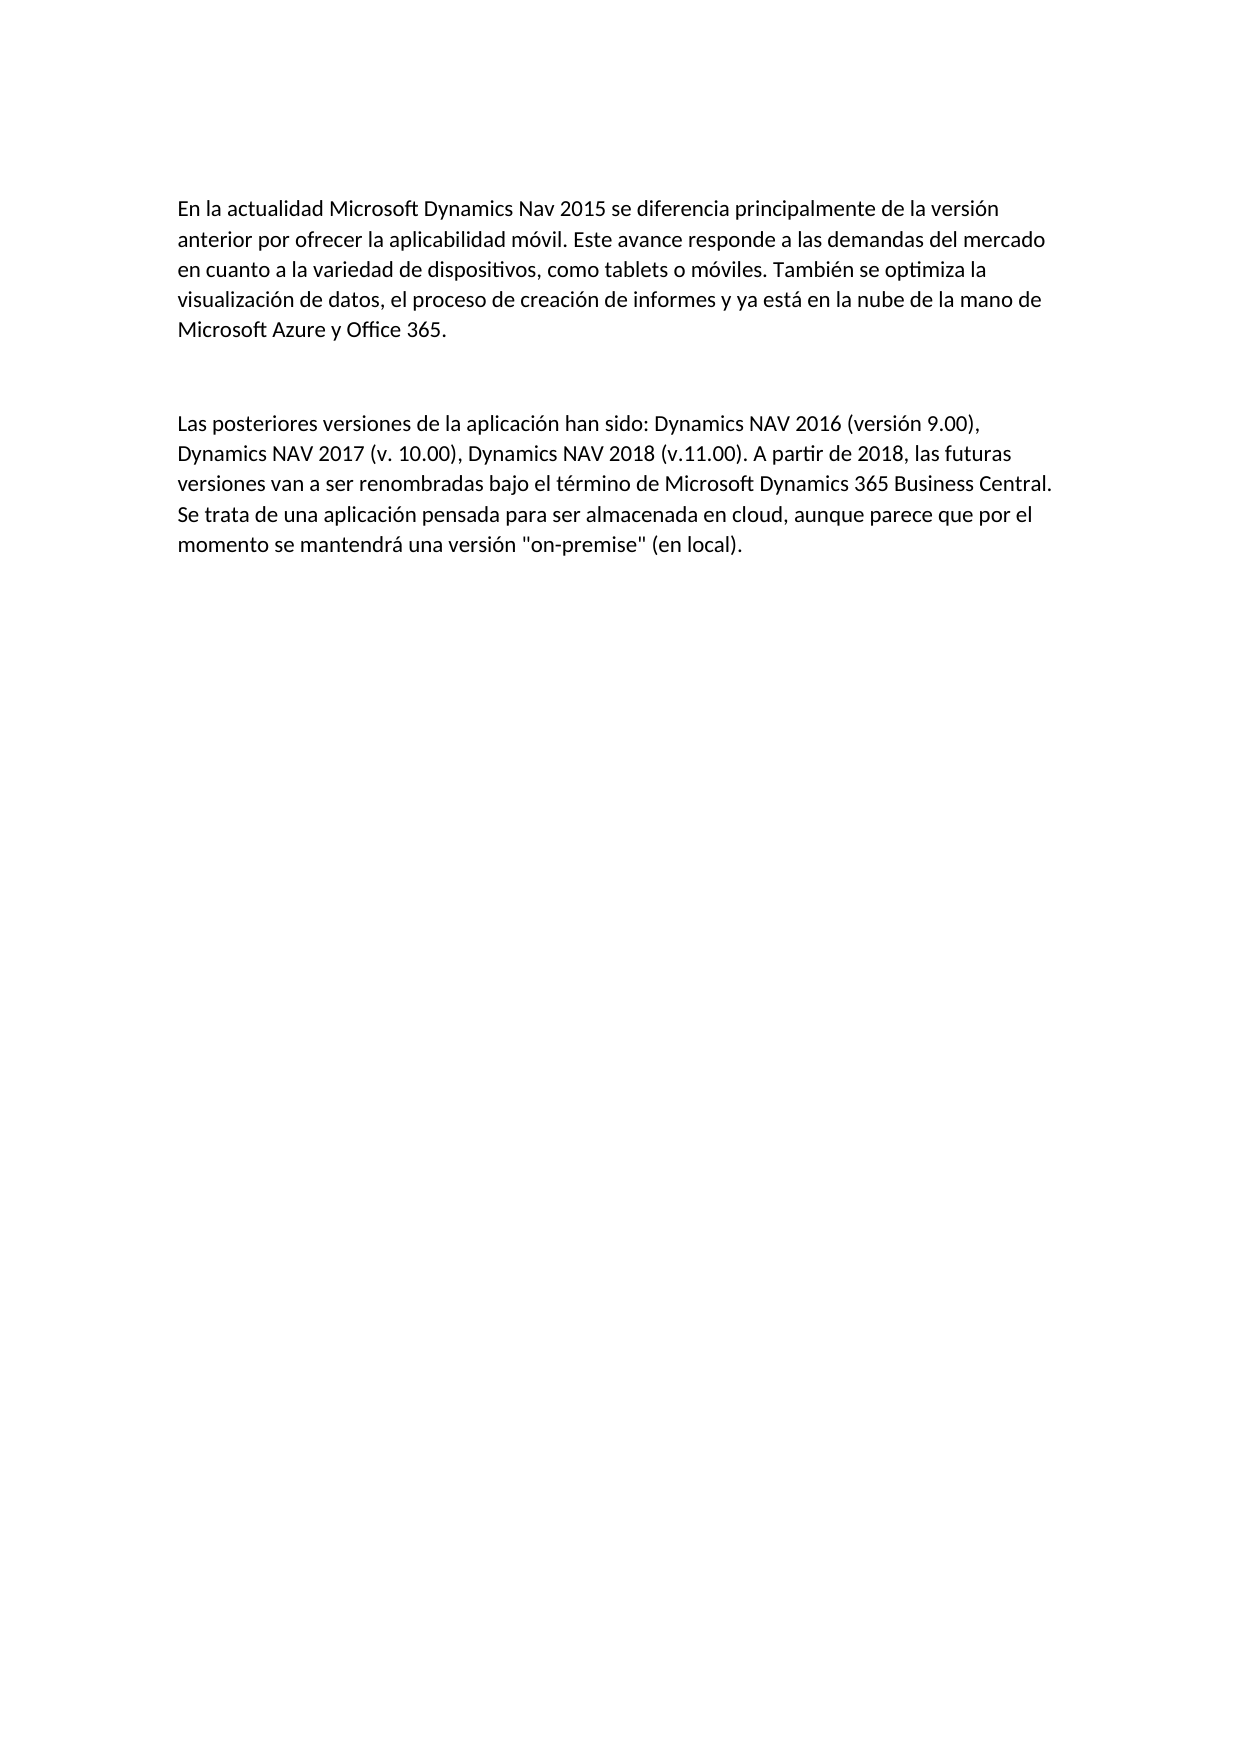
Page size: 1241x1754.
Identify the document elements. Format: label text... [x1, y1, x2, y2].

text En la actualidad Microsoft Dynamics Nav 2015 se diferencia principalmente de la versión anterior por ofrecer la aplicabilidad móvil. Este avance responde a las demandas del mercado en cuanto a la variedad de dispositivos, como tablets o móviles. También se optimiza la visualización de datos, el proceso de creación de informes y ya está en la nube de la mano de Microsoft Azure y Office 365. [177, 194, 1063, 343]
text Las posteriores versiones de la aplicación han sido: Dynamics NAV 2016 (versión 9.00), Dynamics NAV 2017 (v. 10.00), Dynamics NAV 2018 (v.11.00). A partir de 2018, las futuras versiones van a ser renombradas bajo el término de Microsoft Dynamics 365 Business Central. Se trata de una aplicación pensada para ser almacenada en cloud, aunque parece que por el momento se mantendrá una versión "on-premise" (en local). [177, 409, 1063, 558]
